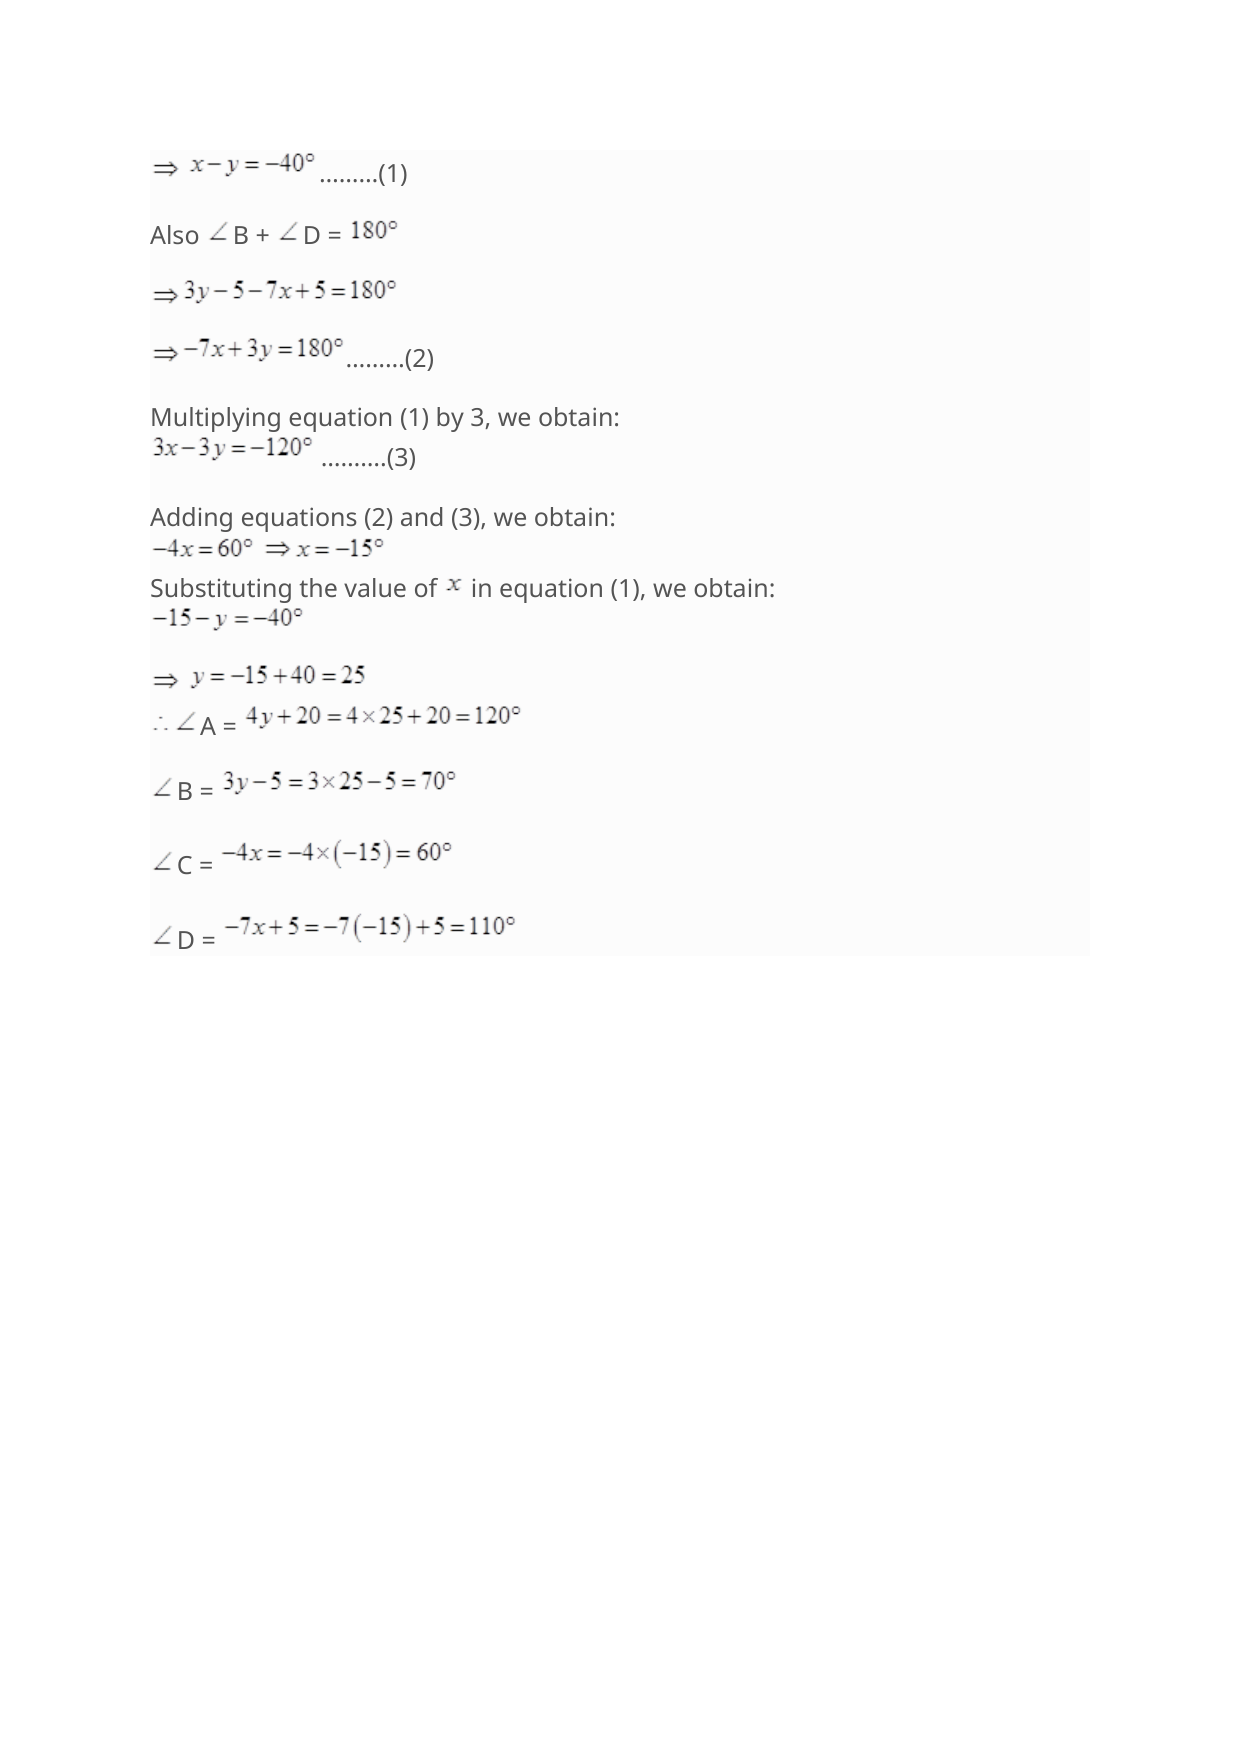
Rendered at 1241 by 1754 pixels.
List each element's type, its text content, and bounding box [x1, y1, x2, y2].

picture [150, 604, 307, 637]
picture [150, 849, 177, 875]
picture [262, 533, 388, 563]
picture [220, 767, 460, 801]
picture [222, 906, 518, 949]
picture [150, 924, 177, 949]
picture [150, 710, 200, 735]
picture [150, 533, 257, 563]
picture [187, 662, 371, 695]
picture [150, 434, 314, 467]
text Adding equations (2) and (3), we obtain: Substituting the value of in equation (1), we obtain: [150, 499, 1090, 637]
text C = [150, 832, 1090, 882]
picture [187, 150, 319, 183]
picture [150, 670, 182, 695]
picture [443, 573, 465, 597]
picture [219, 832, 456, 875]
picture [243, 702, 525, 735]
text B = [150, 767, 1090, 807]
picture [276, 219, 303, 245]
picture [150, 157, 182, 183]
picture [150, 775, 177, 801]
picture [206, 219, 233, 245]
text Also B + D = [150, 215, 1090, 252]
text ………(1) [150, 150, 1090, 190]
text Multiplying equation (1) by 3, we obtain: ……….(3) [150, 400, 1090, 474]
text A = [150, 662, 1090, 742]
picture [150, 335, 346, 368]
picture [150, 277, 399, 310]
picture [348, 215, 402, 245]
text ………(2) [150, 335, 1090, 375]
